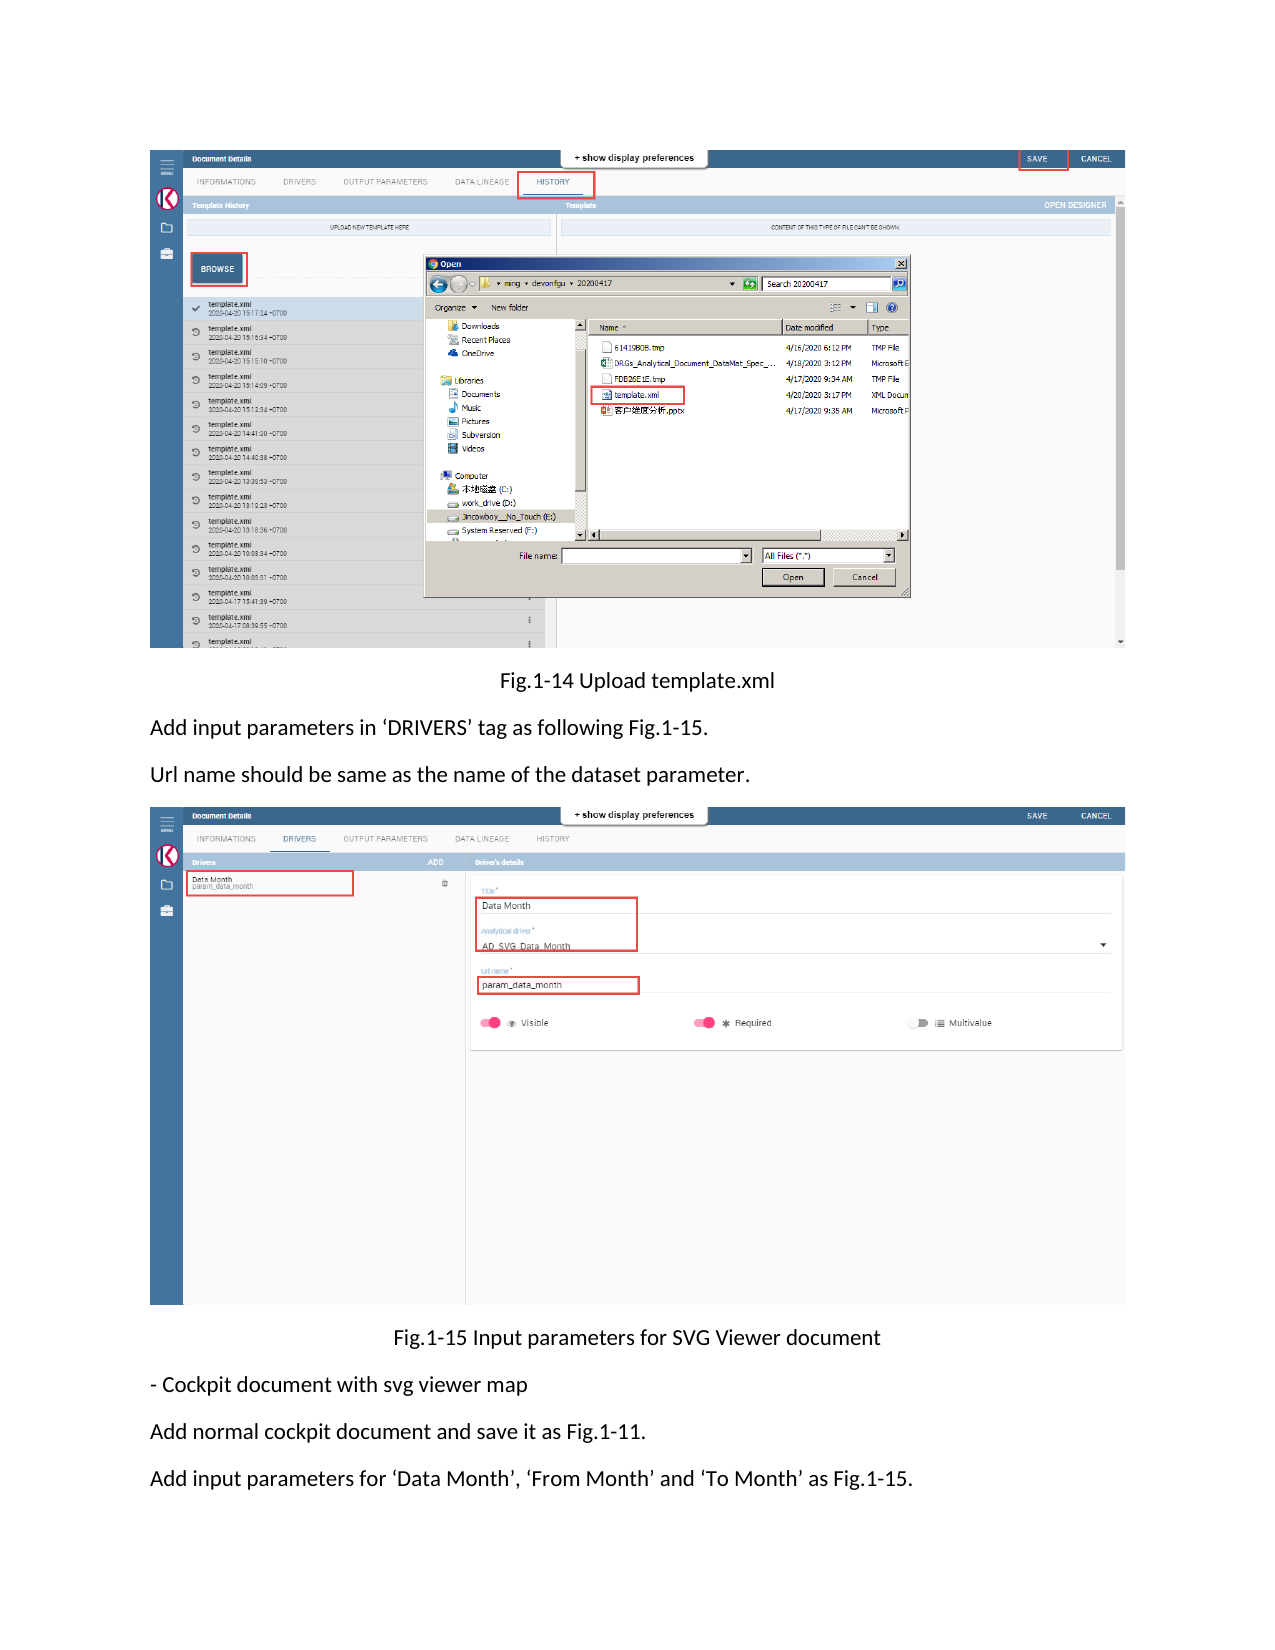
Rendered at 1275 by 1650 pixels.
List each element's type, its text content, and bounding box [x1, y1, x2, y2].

picture [150, 150, 1125, 648]
text Url name should be same as the name of the dataset parameter. [150, 760, 1125, 788]
text - Cockpit document with svg viewer map [150, 1370, 1125, 1398]
text Add input parameters in ‘DRIVERS’ tag as following Fig.1-15. [150, 713, 1125, 741]
text Fig.1-14 Upload template.xml [150, 666, 1125, 694]
text Fig.1-15 Input parameters for SVG Viewer document [150, 1323, 1125, 1351]
text Add input parameters for ‘Data Month’, ‘From Month’ and ‘To Month’ as Fig.1-15. [150, 1464, 1125, 1492]
picture [150, 807, 1125, 1305]
text Add normal cockpit document and save it as Fig.1-11. [150, 1417, 1125, 1445]
